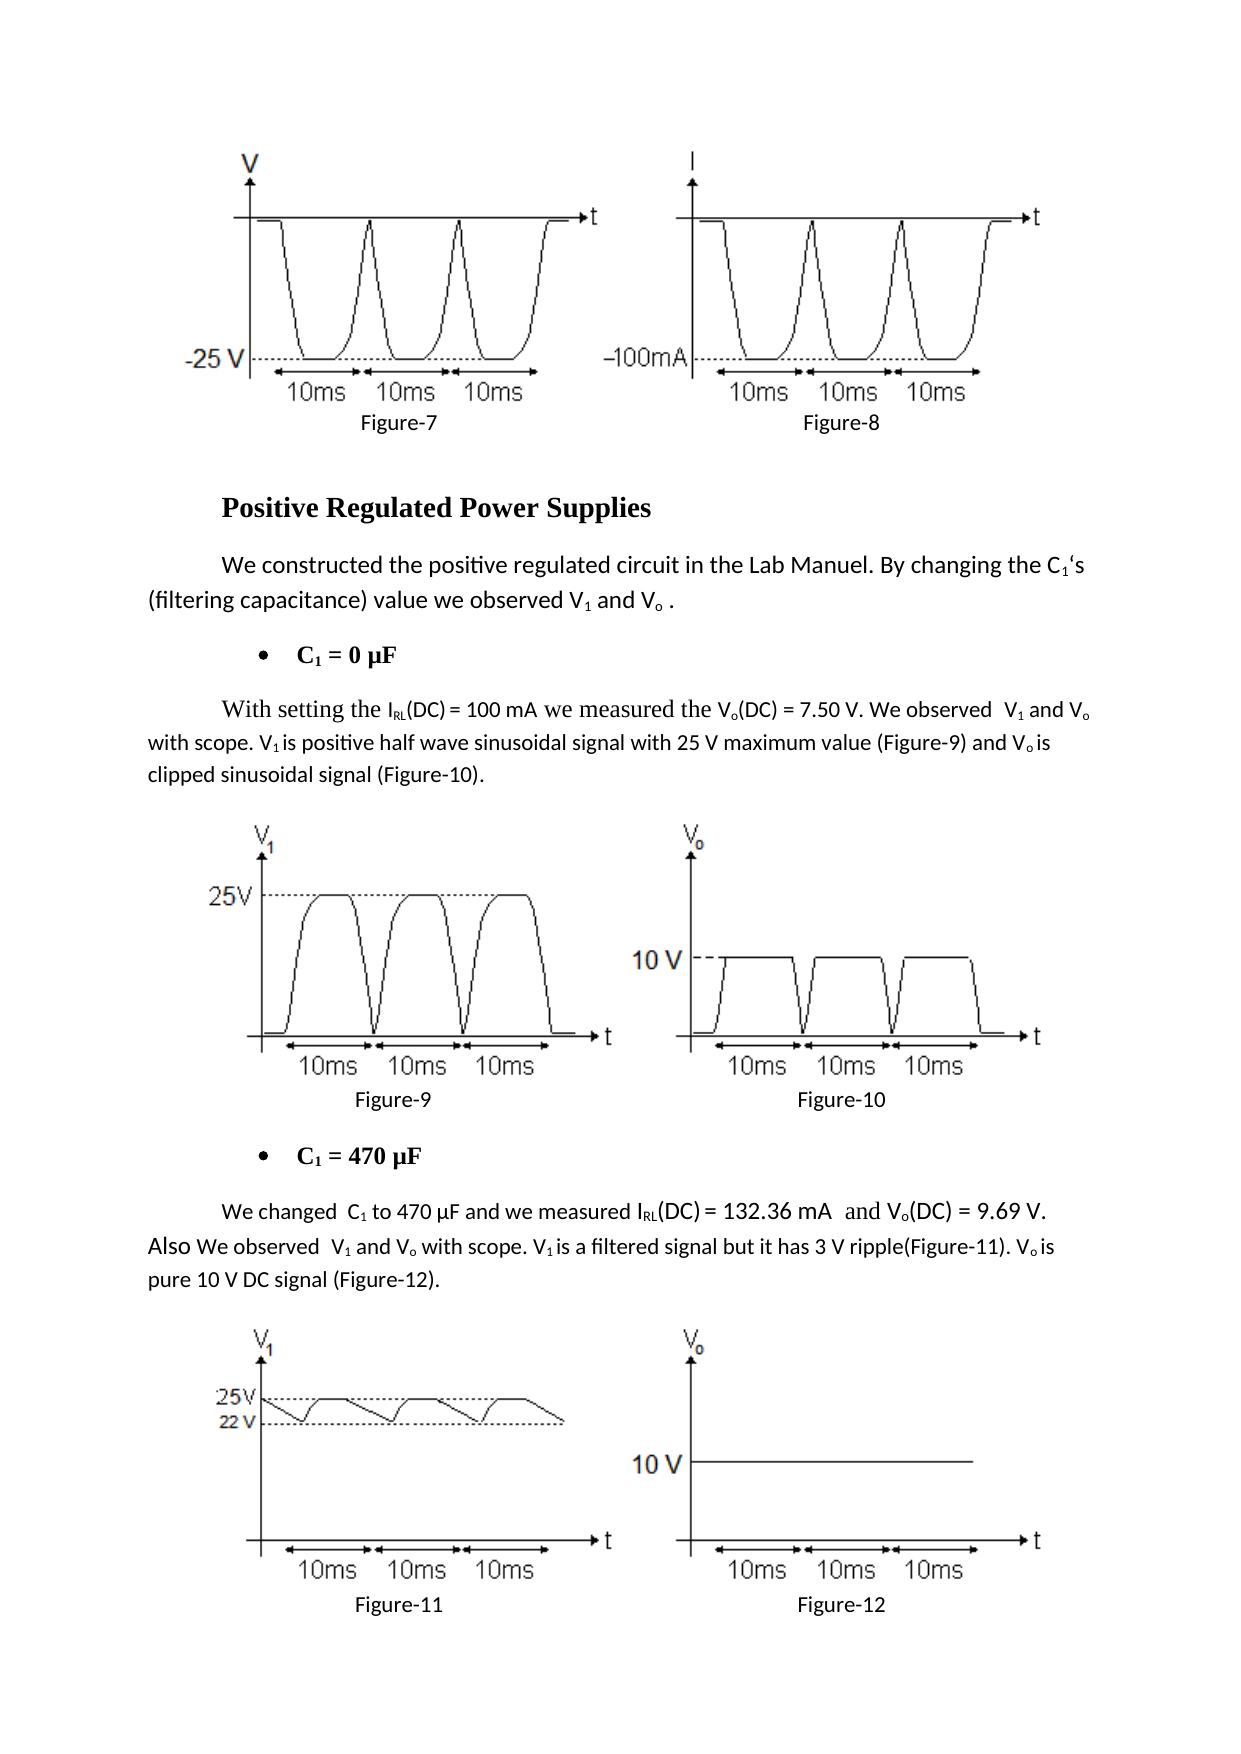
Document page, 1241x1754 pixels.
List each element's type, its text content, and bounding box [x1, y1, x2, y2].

text Figure-9 Figure-10 [148, 1085, 1093, 1113]
picture [191, 812, 1050, 1086]
text Figure-11 Figure-12 [148, 1590, 1093, 1618]
text We changed C1 to 470 µF and we measured IRL(DC) = 132.36 mA and Vo(DC) = 9.69 V. Also We observed V1 and Vo with scope. V1 is a filtered signal but it has 3 V ripple(Figure-11). Vo is pure 10 V DC signal (Figure-12). [148, 1195, 1093, 1293]
list C1 = 0 µF [259, 641, 1093, 669]
list C1 = 470 µF [259, 1141, 1093, 1170]
text Positive Regulated Power Supplies [148, 490, 1093, 524]
text We constructed the positive regulated circuit in the Lab Manuel. By changing the C1‘s (filtering capacitance) value we observed V1 and Vo . [148, 550, 1093, 615]
text With setting the IRL(DC) = 100 mA we measured the Vo(DC) = 7.50 V. We observed V1 and Vo with scope. V1 is positive half wave sinusoidal signal with 25 V maximum value (Figure-9) and Vo is clipped sinusoidal signal (Figure-10). [148, 694, 1093, 788]
picture [190, 1317, 1050, 1590]
picture [179, 147, 1062, 409]
